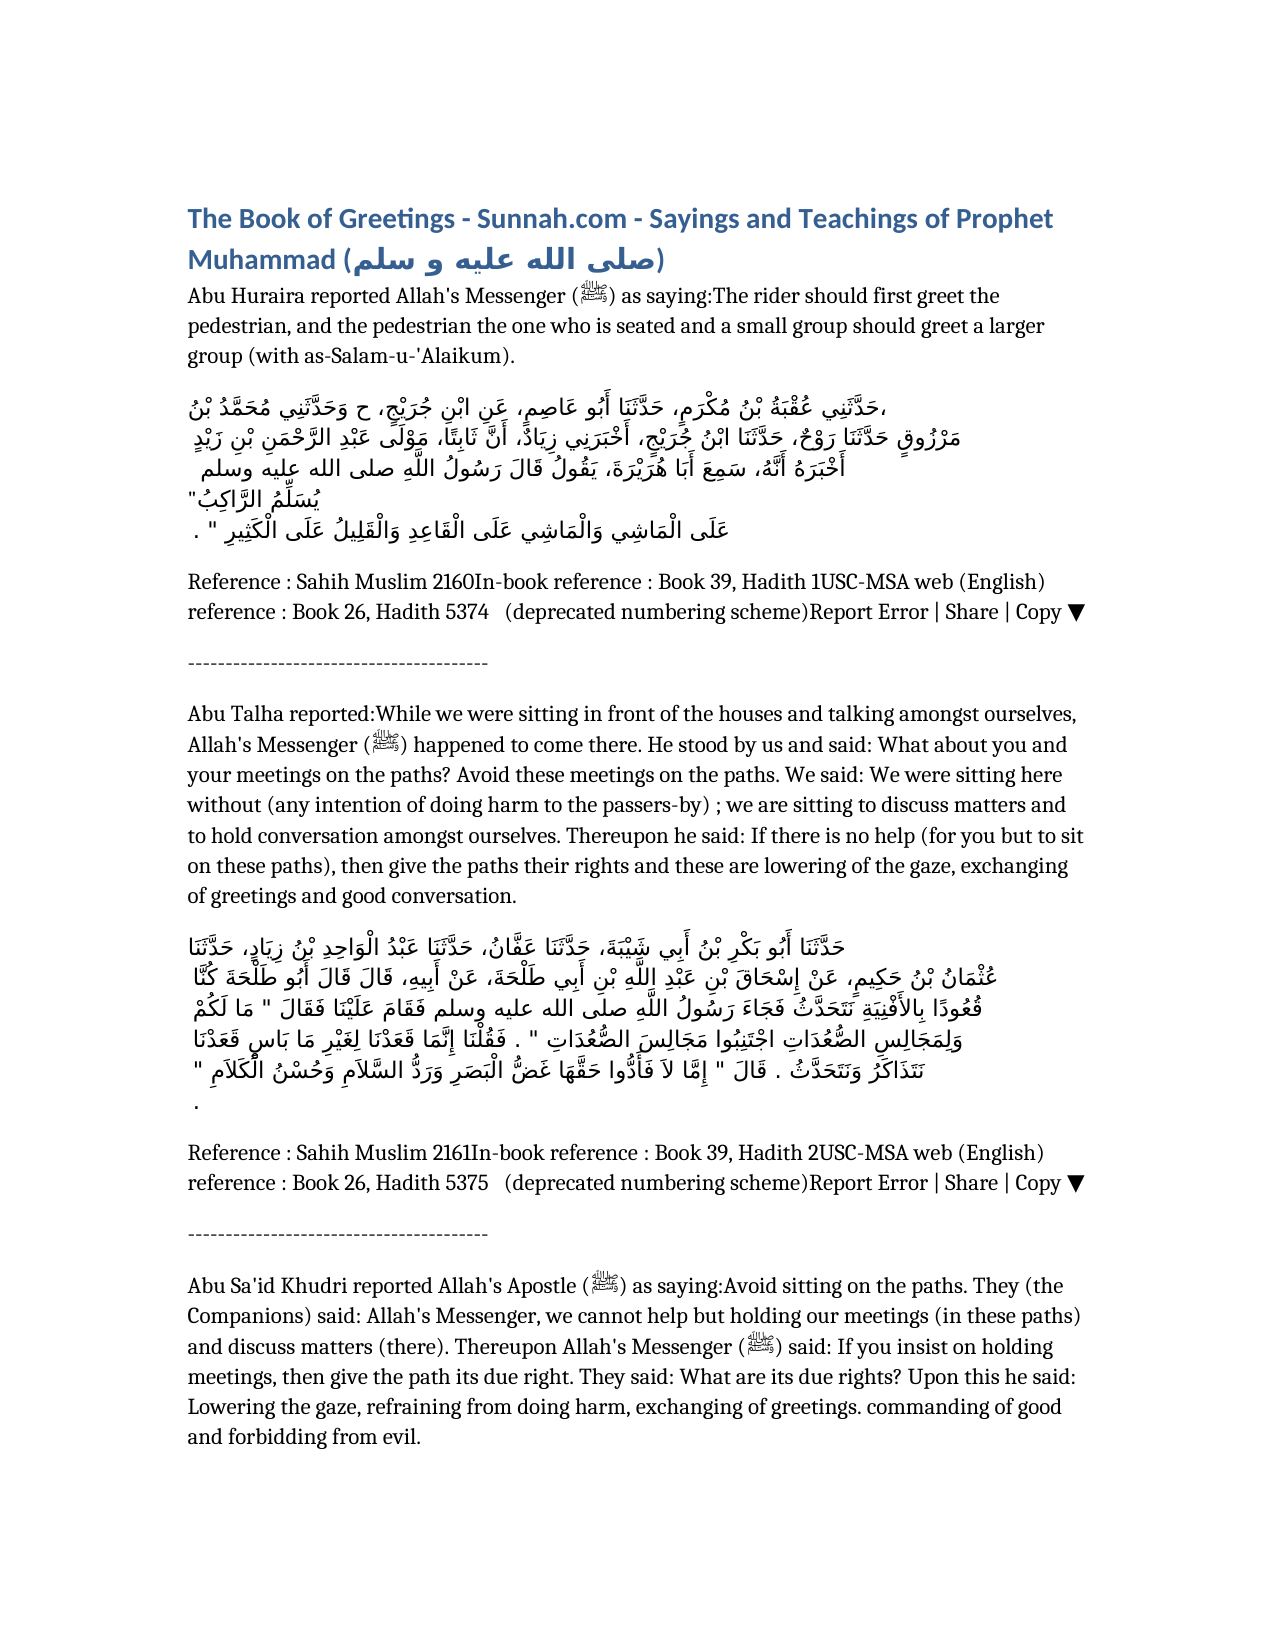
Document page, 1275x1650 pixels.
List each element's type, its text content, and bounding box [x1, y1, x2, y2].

text Abu Talha reported:While we were sitting in front of the houses and talking amongst ourselves, Allah's Messenger (ﷺ) happened to come there. He stood by us and said: What about you and your meetings on the paths? Avoid these meetings on the paths. We said: We were sitting here without (any intention of doing harm to the passers-by) ; we are sitting to discuss matters and to hold conversation amongst ourselves. Thereupon he said: If there is no help (for you but to sit on these paths), then give the paths their rights and these are lowering of the gaze, exchanging of greetings and good conversation. [187, 701, 1087, 909]
text ---------------------------------------- [187, 1221, 1087, 1247]
subtitle The Book of Greetings - Sunnah.com - Sayings and Teachings of Prophet Muhammad (صلى الله عليه و سلم) [187, 200, 1087, 277]
text حَدَّثَنَا أَبُو بَكْرِ بْنُ أَبِي شَيْبَةَ، حَدَّثَنَا عَفَّانُ، حَدَّثَنَا عَبْدُ الْوَاحِدِ بْنُ زِيَادٍ، حَدَّثَنَا عُثْمَانُ بْنُ حَكِيمٍ، عَنْ إِسْحَاقَ بْنِ عَبْدِ اللَّهِ بْنِ أَبِي طَلْحَةَ، عَنْ أَبِيهِ، قَالَ قَالَ أَبُو طَلْحَةَ كُنَّا قُعُودًا بِالأَفْنِيَةِ نَتَحَدَّثُ فَجَاءَ رَسُولُ اللَّهِ صلى الله عليه وسلم فَقَامَ عَلَيْنَا فَقَالَ ‏"‏ مَا لَكُمْ وَلِمَجَالِسِ الصُّعُدَاتِ اجْتَنِبُوا مَجَالِسَ الصُّعُدَاتِ ‏"‏ ‏.‏ فَقُلْنَا إِنَّمَا قَعَدْنَا لِغَيْرِ مَا بَاسٍ قَعَدْنَا نَتَذَاكَرُ وَنَتَحَدَّثُ ‏.‏ قَالَ ‏"‏ إِمَّا لاَ فَأَدُّوا حَقَّهَا غَضُّ الْبَصَرِ وَرَدُّ السَّلاَمِ وَحُسْنُ الْكَلاَمِ ‏"‏ ‏.‏ [187, 934, 1087, 1115]
text Reference : Sahih Muslim 2160In-book reference : Book 39, Hadith 1USC-MSA web (English) reference : Book 26, Hadith 5374 (deprecated numbering scheme)Report Error | Share | Copy ▼ [187, 569, 1087, 625]
text Abu Huraira reported Allah's Messenger (ﷺ) as saying:The rider should first greet the pedestrian, and the pedestrian the one who is seated and a small group should greet a larger group (with as-Salam-u-'Alaikum). [187, 282, 1087, 369]
text ---------------------------------------- [187, 650, 1087, 676]
text Abu Sa'id Khudri reported Allah's Apostle (ﷺ) as saying:Avoid sitting on the paths. They (the Companions) said: Allah's Messenger, we cannot help but holding our meetings (in these paths) and discuss matters (there). Thereupon Allah's Messenger (ﷺ) said: If you insist on holding meetings, then give the path its due right. They said: What are its due rights? Upon this he said: Lowering the gaze, refraining from doing harm, exchanging of greetings. commanding of good and forbidding from evil. [187, 1272, 1087, 1451]
text حَدَّثَنِي عُقْبَةُ بْنُ مُكْرَمٍ، حَدَّثَنَا أَبُو عَاصِمٍ، عَنِ ابْنِ جُرَيْجٍ، ح وَحَدَّثَنِي مُحَمَّدُ بْنُ، مَرْزُوقٍ حَدَّثَنَا رَوْحٌ، حَدَّثَنَا ابْنُ جُرَيْجٍ، أَخْبَرَنِي زِيَادٌ، أَنَّ ثَابِتًا، مَوْلَى عَبْدِ الرَّحْمَنِ بْنِ زَيْدٍ أَخْبَرَهُ أَنَّهُ، سَمِعَ أَبَا هُرَيْرَةَ، يَقُولُ قَالَ رَسُولُ اللَّهِ صلى الله عليه وسلم ‏ "‏ يُسَلِّمُ الرَّاكِبُ عَلَى الْمَاشِي وَالْمَاشِي عَلَى الْقَاعِدِ وَالْقَلِيلُ عَلَى الْكَثِيرِ ‏"‏ ‏.‏ [187, 394, 1087, 544]
text Reference : Sahih Muslim 2161In-book reference : Book 39, Hadith 2USC-MSA web (English) reference : Book 26, Hadith 5375 (deprecated numbering scheme)Report Error | Share | Copy ▼ [187, 1139, 1087, 1196]
